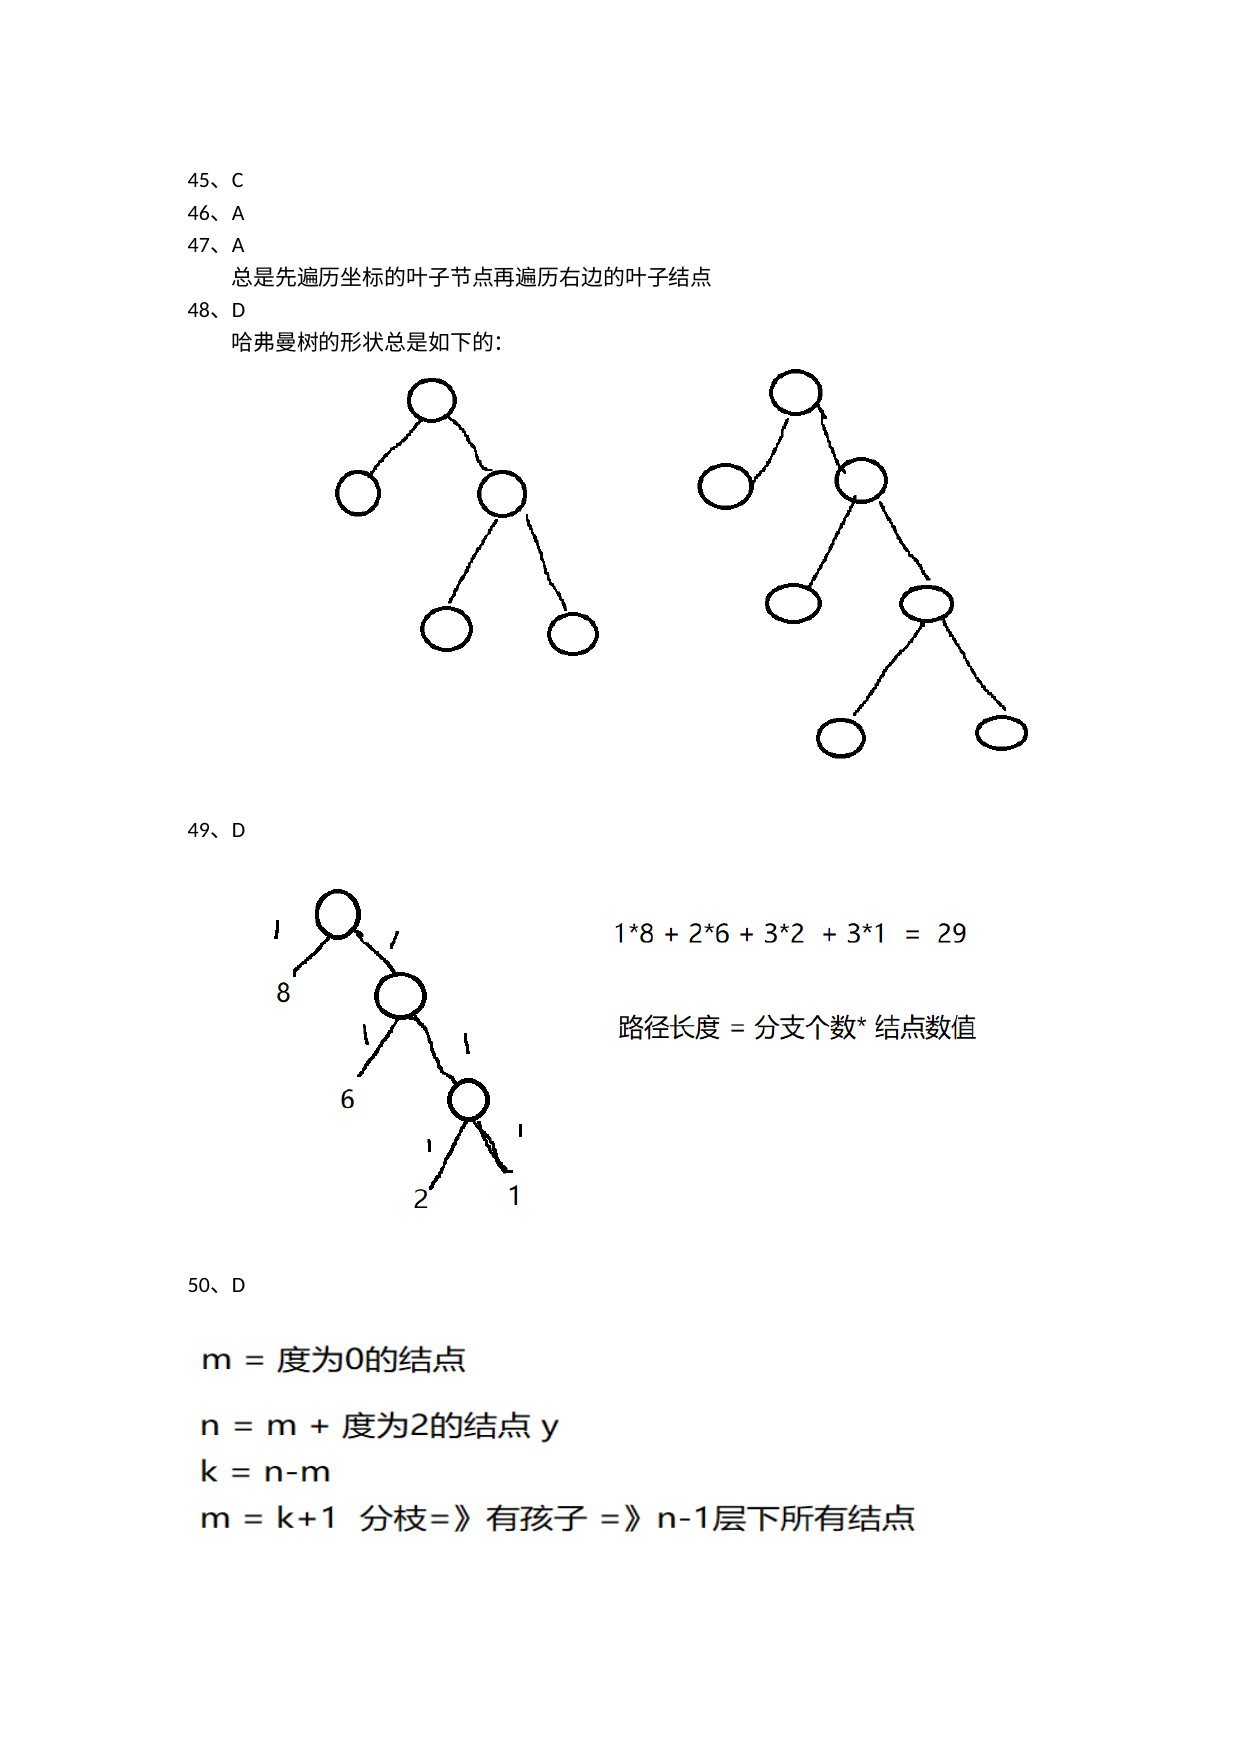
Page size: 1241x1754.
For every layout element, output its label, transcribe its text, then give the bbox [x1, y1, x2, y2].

list A [187, 194, 1053, 227]
list 哈弗曼树的形状总是如下的： [187, 324, 1053, 357]
list D [187, 812, 1053, 844]
list A [187, 227, 1053, 259]
picture [187, 1299, 963, 1568]
picture [187, 844, 1053, 1256]
list 总是先遍历坐标的叶子节点再遍历右边的叶子结点 [187, 259, 1053, 292]
list D [187, 1267, 1053, 1299]
list C [187, 162, 1053, 194]
list D [187, 292, 1053, 324]
picture [231, 357, 1096, 810]
